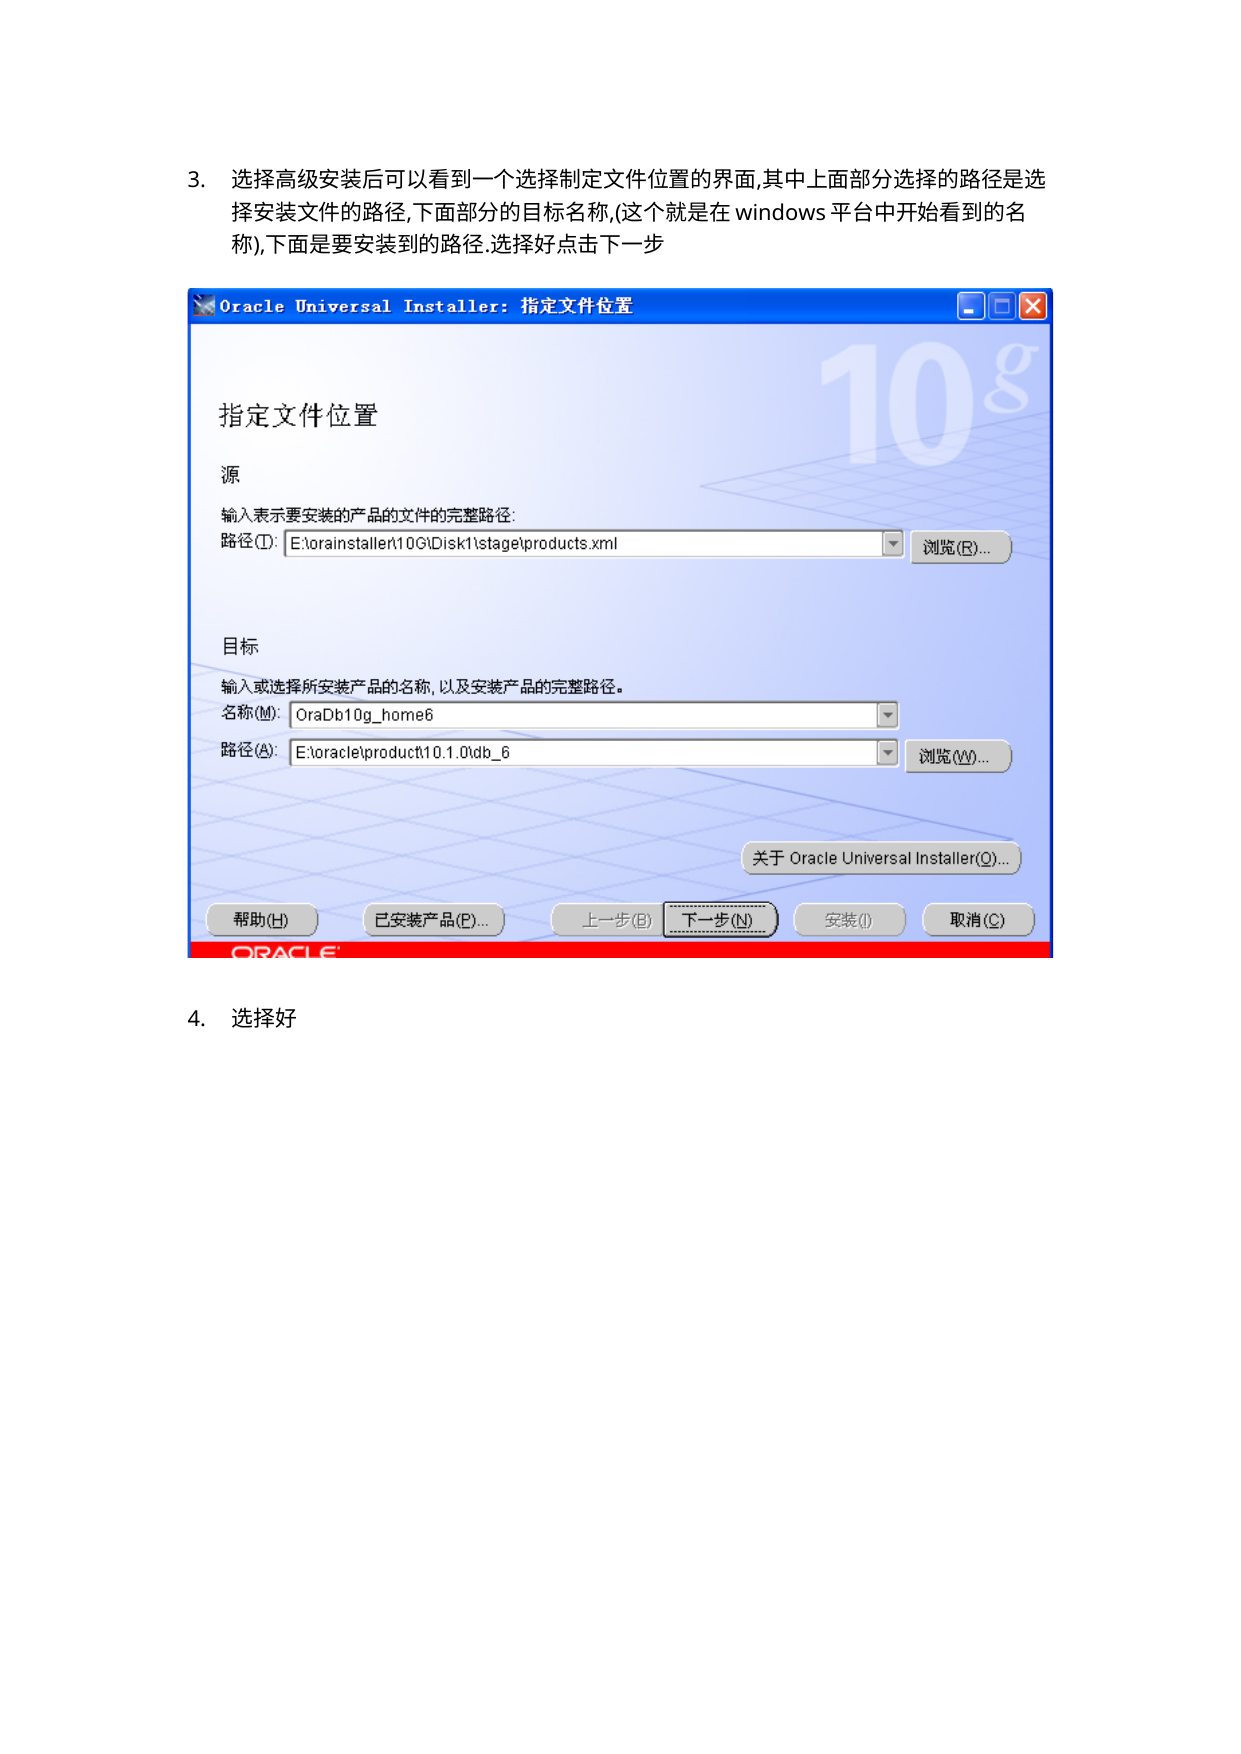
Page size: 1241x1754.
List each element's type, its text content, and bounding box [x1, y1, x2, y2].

list 选择好 [187, 1000, 1053, 1033]
list 选择高级安装后可以看到一个选择制定文件位置的界面,其中上面部分选择的路径是选择安装文件的路径,下面部分的目标名称,(这个就是在windows平台中开始看到的名称),下面是要安装到的路径.选择好点击下一步 [187, 162, 1053, 259]
picture [187, 288, 1054, 958]
